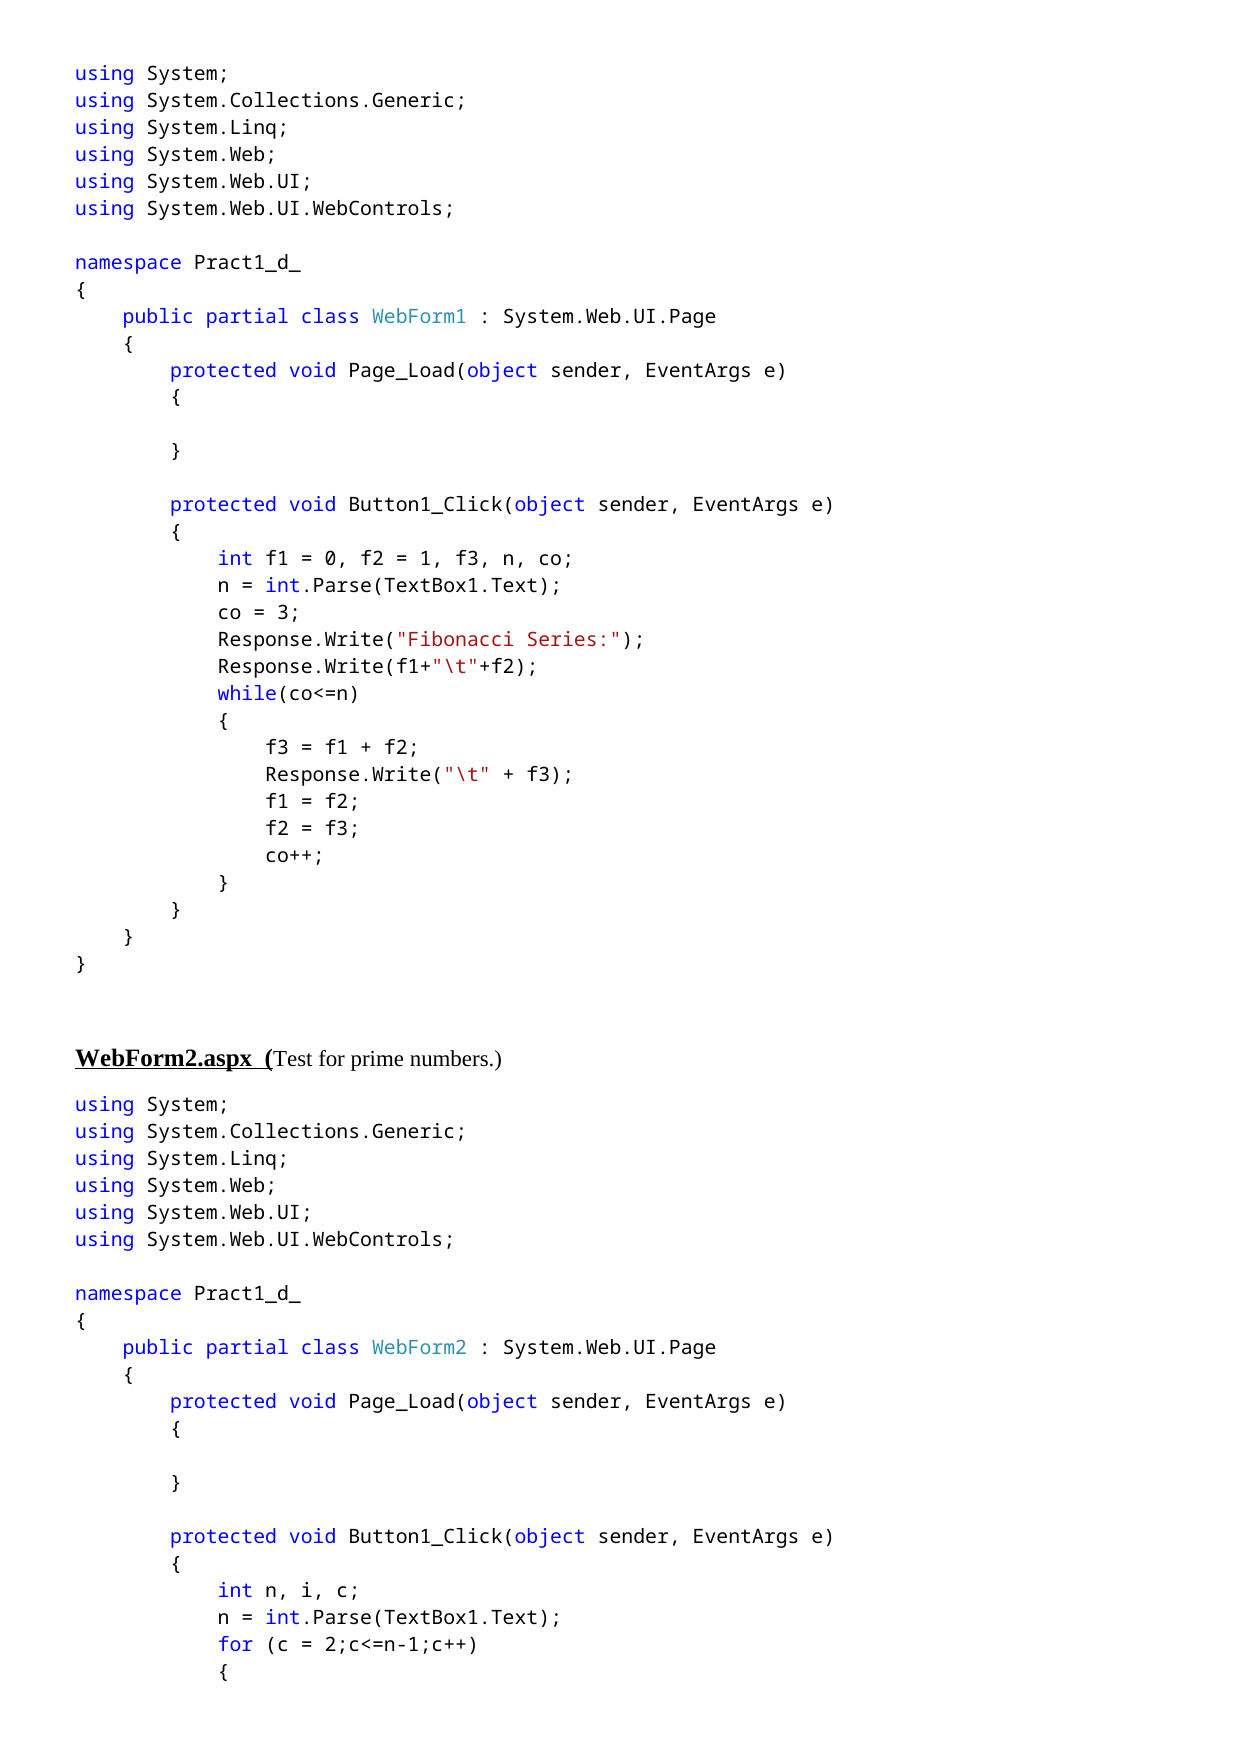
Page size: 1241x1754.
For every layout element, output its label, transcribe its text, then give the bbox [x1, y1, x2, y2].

text } [75, 1468, 1165, 1495]
text using System.Web; [75, 140, 1165, 167]
text } [75, 437, 1165, 464]
text using System.Web.UI; [75, 1198, 1165, 1225]
text using System.Linq; [75, 1144, 1165, 1171]
text public partial class WebForm2 : System.Web.UI.Page [75, 1333, 1165, 1360]
text { [75, 518, 1165, 545]
text using System.Collections.Generic; [75, 86, 1165, 113]
text { [75, 275, 1165, 302]
text { [75, 1360, 1165, 1387]
text { [75, 1306, 1165, 1333]
text Response.Write("Fibonacci Series:"); [75, 626, 1165, 653]
text f3 = f1 + f2; [75, 733, 1165, 761]
text Response.Write("\t" + f3); [75, 761, 1165, 787]
text co++; [75, 841, 1165, 868]
text { [75, 329, 1165, 356]
text protected void Page_Load(object sender, EventArgs e) [75, 356, 1165, 383]
text while(co<=n) [75, 679, 1165, 707]
text using System.Web.UI.WebControls; [75, 194, 1165, 221]
text for (c = 2;c<=n-1;c++) [75, 1630, 1165, 1657]
text using System.Web.UI.WebControls; [75, 1225, 1165, 1252]
text using System; [75, 59, 1165, 86]
text namespace Pract1_d_ [75, 1279, 1165, 1306]
text f1 = f2; [75, 787, 1165, 814]
text public partial class WebForm1 : System.Web.UI.Page [75, 302, 1165, 329]
text using System.Web; [75, 1171, 1165, 1198]
text } [75, 868, 1165, 895]
text } [75, 949, 1165, 976]
text using System.Linq; [75, 113, 1165, 140]
text n = int.Parse(TextBox1.Text); [75, 1603, 1165, 1630]
text } [75, 922, 1165, 949]
text co = 3; [75, 599, 1165, 626]
text f2 = f3; [75, 814, 1165, 841]
text n = int.Parse(TextBox1.Text); [75, 572, 1165, 599]
text protected void Page_Load(object sender, EventArgs e) [75, 1387, 1165, 1414]
text using System; [75, 1091, 1165, 1117]
text { [75, 707, 1165, 733]
text { [75, 1414, 1165, 1441]
text int n, i, c; [75, 1576, 1165, 1603]
text { [75, 1549, 1165, 1576]
text int f1 = 0, f2 = 1, f3, n, co; [75, 545, 1165, 572]
text Response.Write(f1+"\t"+f2); [75, 653, 1165, 679]
text using System.Collections.Generic; [75, 1117, 1165, 1144]
text protected void Button1_Click(object sender, EventArgs e) [75, 1522, 1165, 1549]
text using System.Web.UI; [75, 167, 1165, 194]
text { [75, 383, 1165, 410]
text namespace Pract1_d_ [75, 248, 1165, 275]
text protected void Button1_Click(object sender, EventArgs e) [75, 491, 1165, 518]
text } [75, 895, 1165, 922]
text { [75, 1657, 1165, 1684]
text WebForm2.aspx (Test for prime numbers.) [75, 1043, 1165, 1072]
